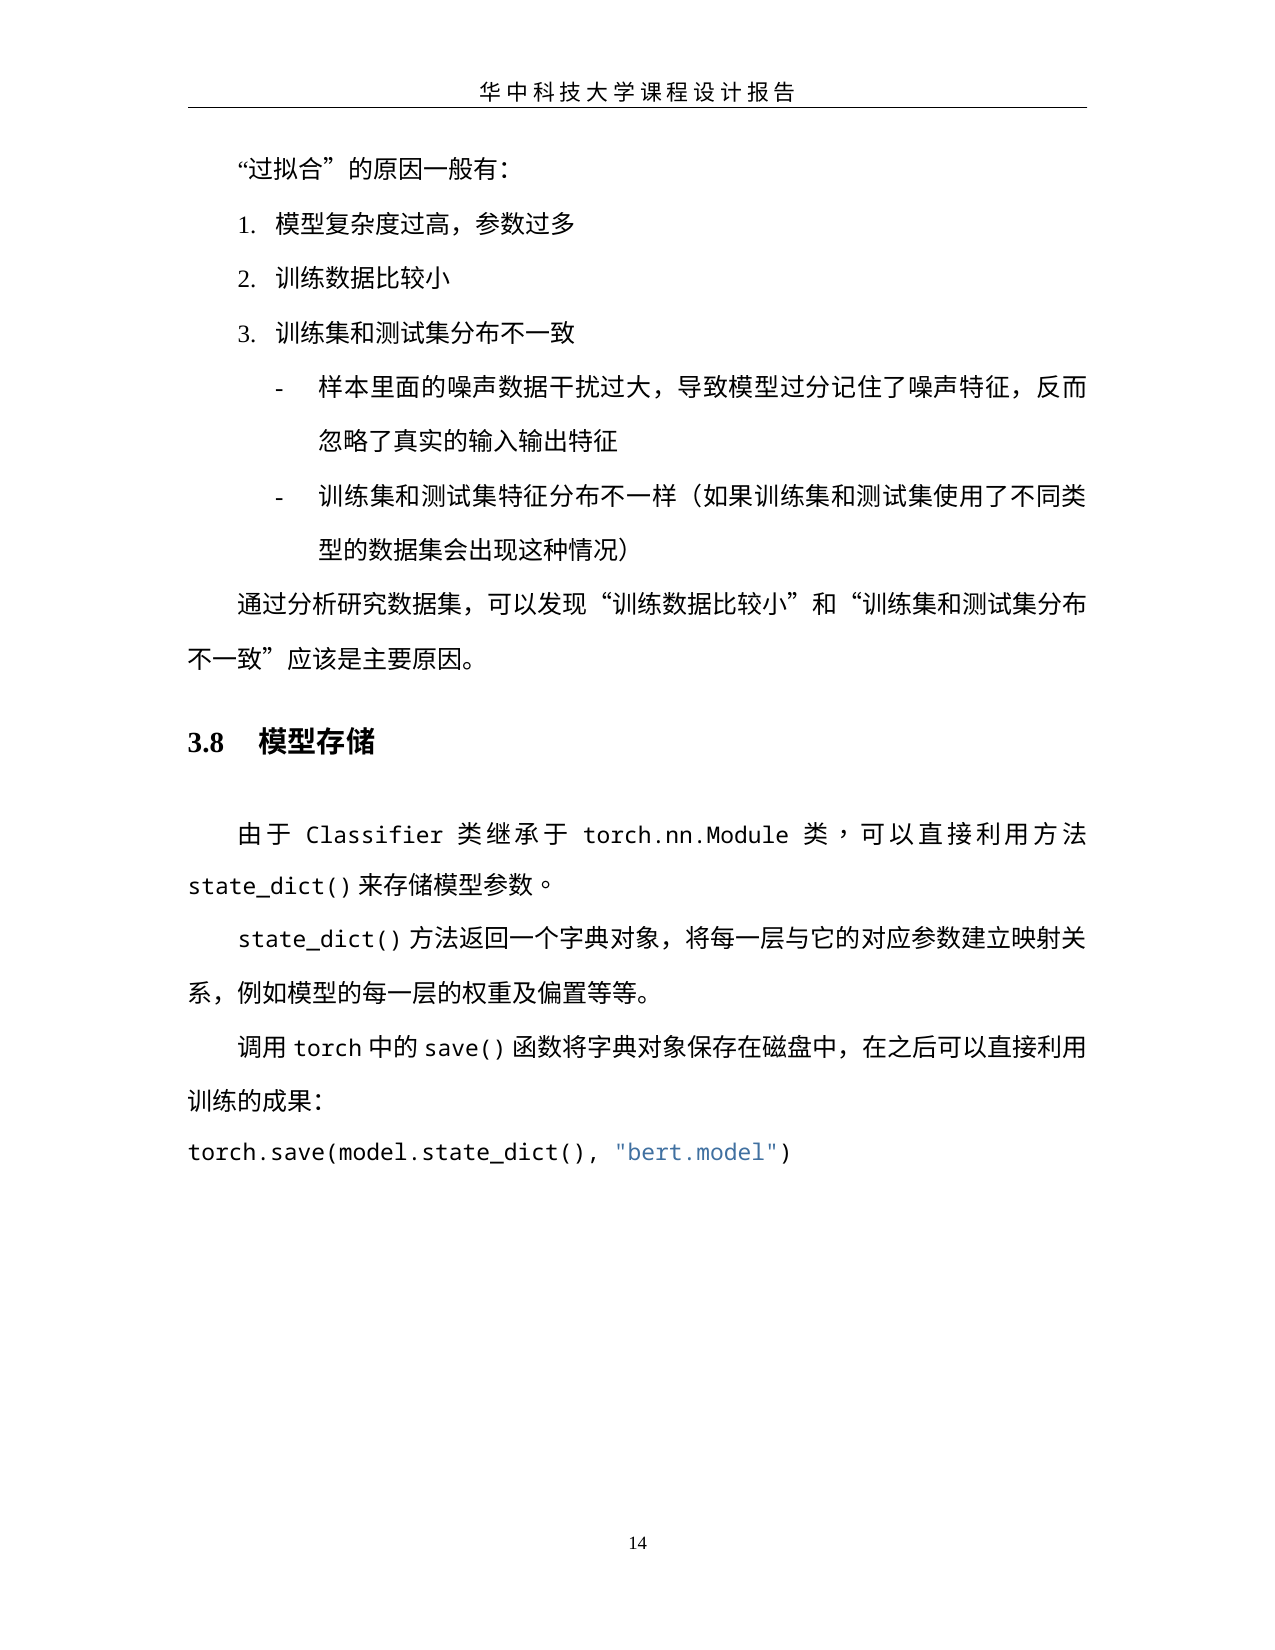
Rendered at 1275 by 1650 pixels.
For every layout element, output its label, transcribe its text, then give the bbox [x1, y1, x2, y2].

list 训练集和测试集特征分布不一样（如果训练集和测试集使用了不同类型的数据集会出现这种情况） [275, 476, 1087, 567]
list 模型复杂度过高，参数过多 [237, 204, 1087, 241]
list 训练集和测试集分布不一致 [237, 313, 1087, 349]
text “过拟合”的原因一般有： [187, 150, 1087, 186]
text torch.save(model.state_dict(), "bert.model") [187, 1136, 1087, 1167]
text state_dict() 方法返回一个字典对象，将每一层与它的对应参数建立映射关系，例如模型的每一层的权重及偏置等等。 [187, 919, 1087, 1009]
subtitle 模型存储 [187, 721, 1087, 761]
list 训练数据比较小 [237, 259, 1087, 295]
text 由于 Classifier 类继承于 torch.nn.Module 类，可以直接利用方法 state_dict() 来存储模型参数。 [187, 817, 1087, 902]
text 调用 torch 中的 save() 函数将字典对象保存在磁盘中，在之后可以直接利用训练的成果： [187, 1027, 1087, 1118]
text 通过分析研究数据集，可以发现“训练数据比较小”和“训练集和测试集分布不一致”应该是主要原因。 [187, 585, 1087, 676]
list 样本里面的噪声数据干扰过大，导致模型过分记住了噪声特征，反而忽略了真实的输入输出特征 [275, 367, 1087, 458]
